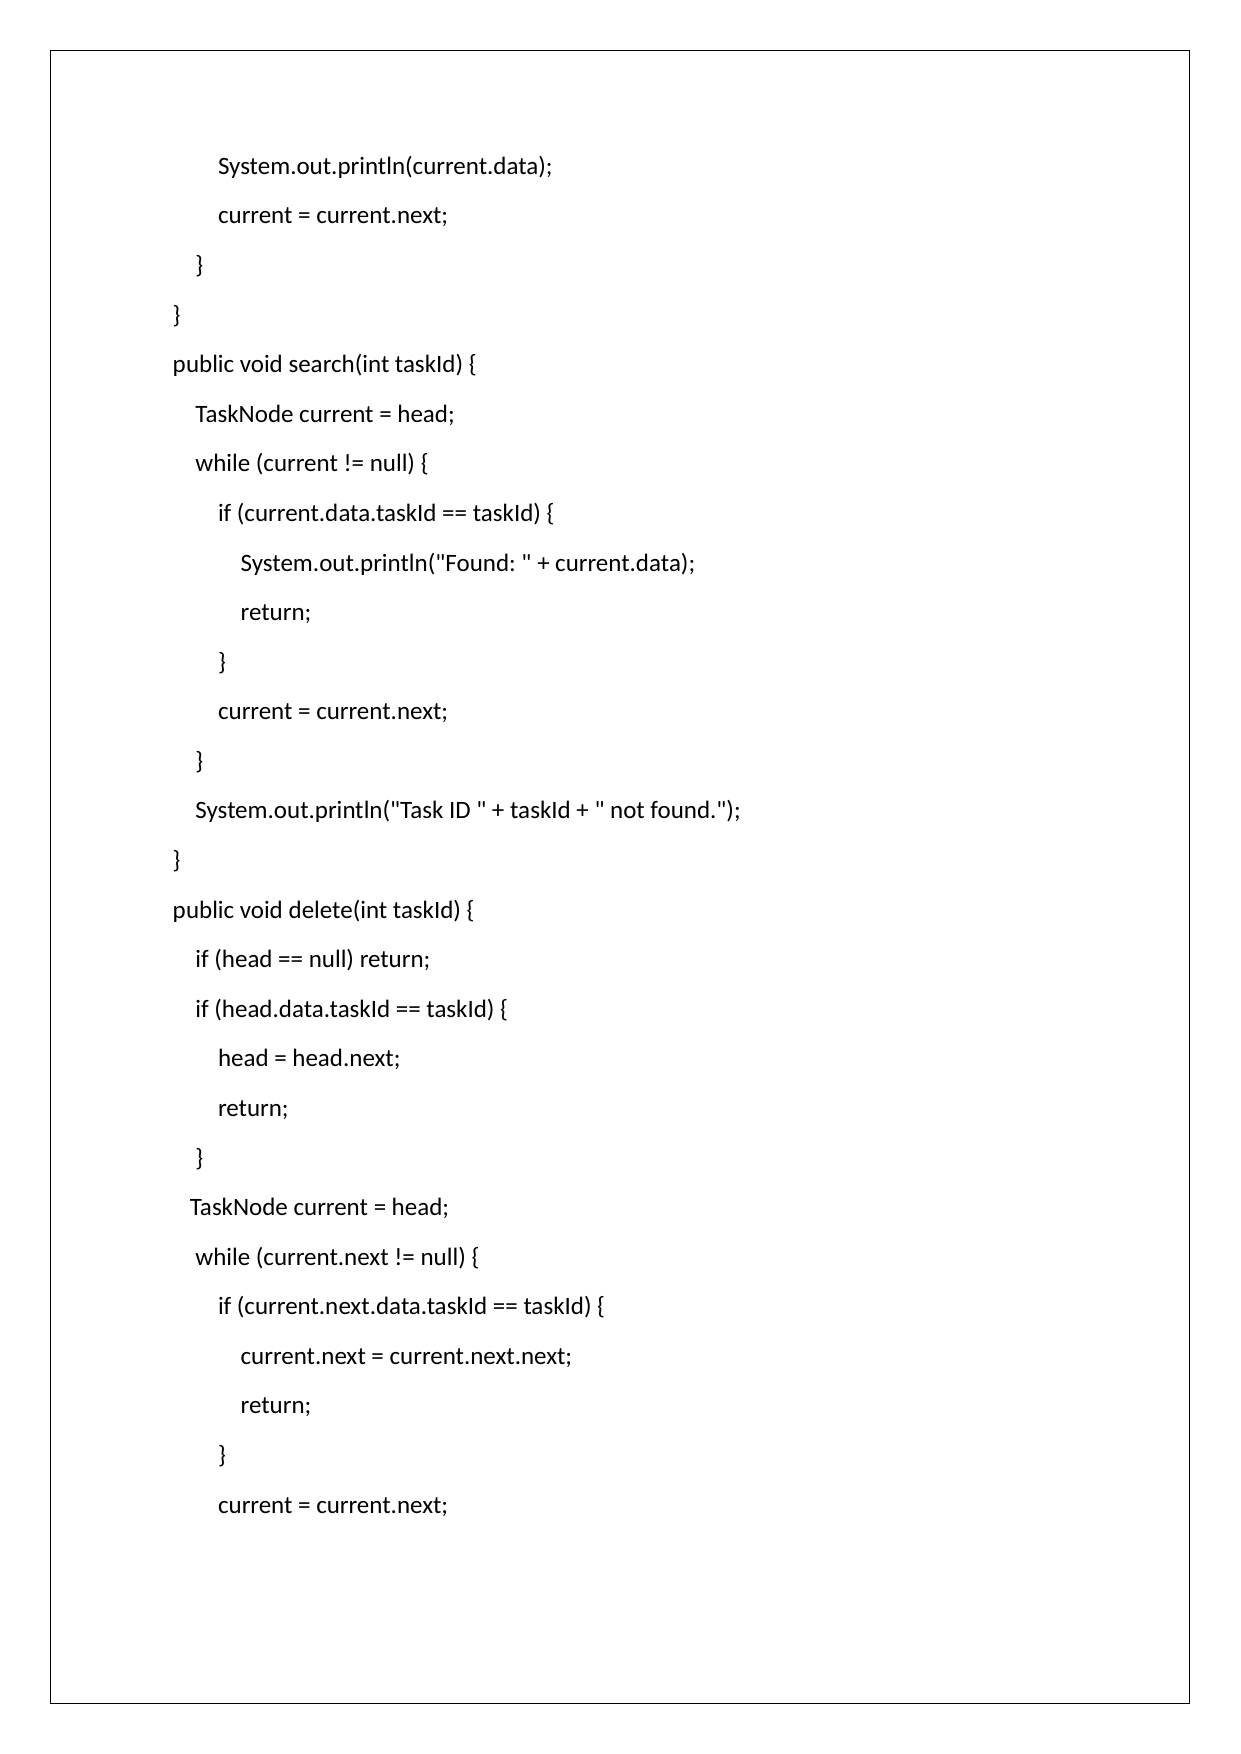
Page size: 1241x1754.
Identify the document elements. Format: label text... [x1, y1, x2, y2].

text if (head == null) return; [150, 943, 1090, 974]
text System.out.println("Task ID " + taskId + " not found."); [150, 794, 1090, 825]
text public void delete(int taskId) { [150, 894, 1090, 924]
text if (current.next.data.taskId == taskId) { [150, 1290, 1090, 1321]
text return; [150, 1389, 1090, 1420]
text } [150, 646, 1090, 676]
text current = current.next; [150, 1489, 1090, 1519]
text while (current != null) { [150, 447, 1090, 478]
text System.out.println(current.data); [150, 150, 1090, 181]
text TaskNode current = head; [150, 1191, 1090, 1222]
text System.out.println("Found: " + current.data); [150, 547, 1090, 577]
text if (head.data.taskId == taskId) { [150, 993, 1090, 1023]
text current = current.next; [150, 199, 1090, 230]
text } [150, 299, 1090, 329]
text } [150, 1439, 1090, 1470]
text } [150, 1142, 1090, 1172]
text } [150, 844, 1090, 875]
text return; [150, 596, 1090, 627]
text return; [150, 1092, 1090, 1123]
text } [150, 745, 1090, 776]
text public void search(int taskId) { [150, 348, 1090, 379]
text while (current.next != null) { [150, 1241, 1090, 1271]
text if (current.data.taskId == taskId) { [150, 497, 1090, 528]
text TaskNode current = head; [150, 398, 1090, 428]
text current.next = current.next.next; [150, 1340, 1090, 1371]
text } [150, 249, 1090, 280]
text head = head.next; [150, 1042, 1090, 1073]
text current = current.next; [150, 695, 1090, 726]
